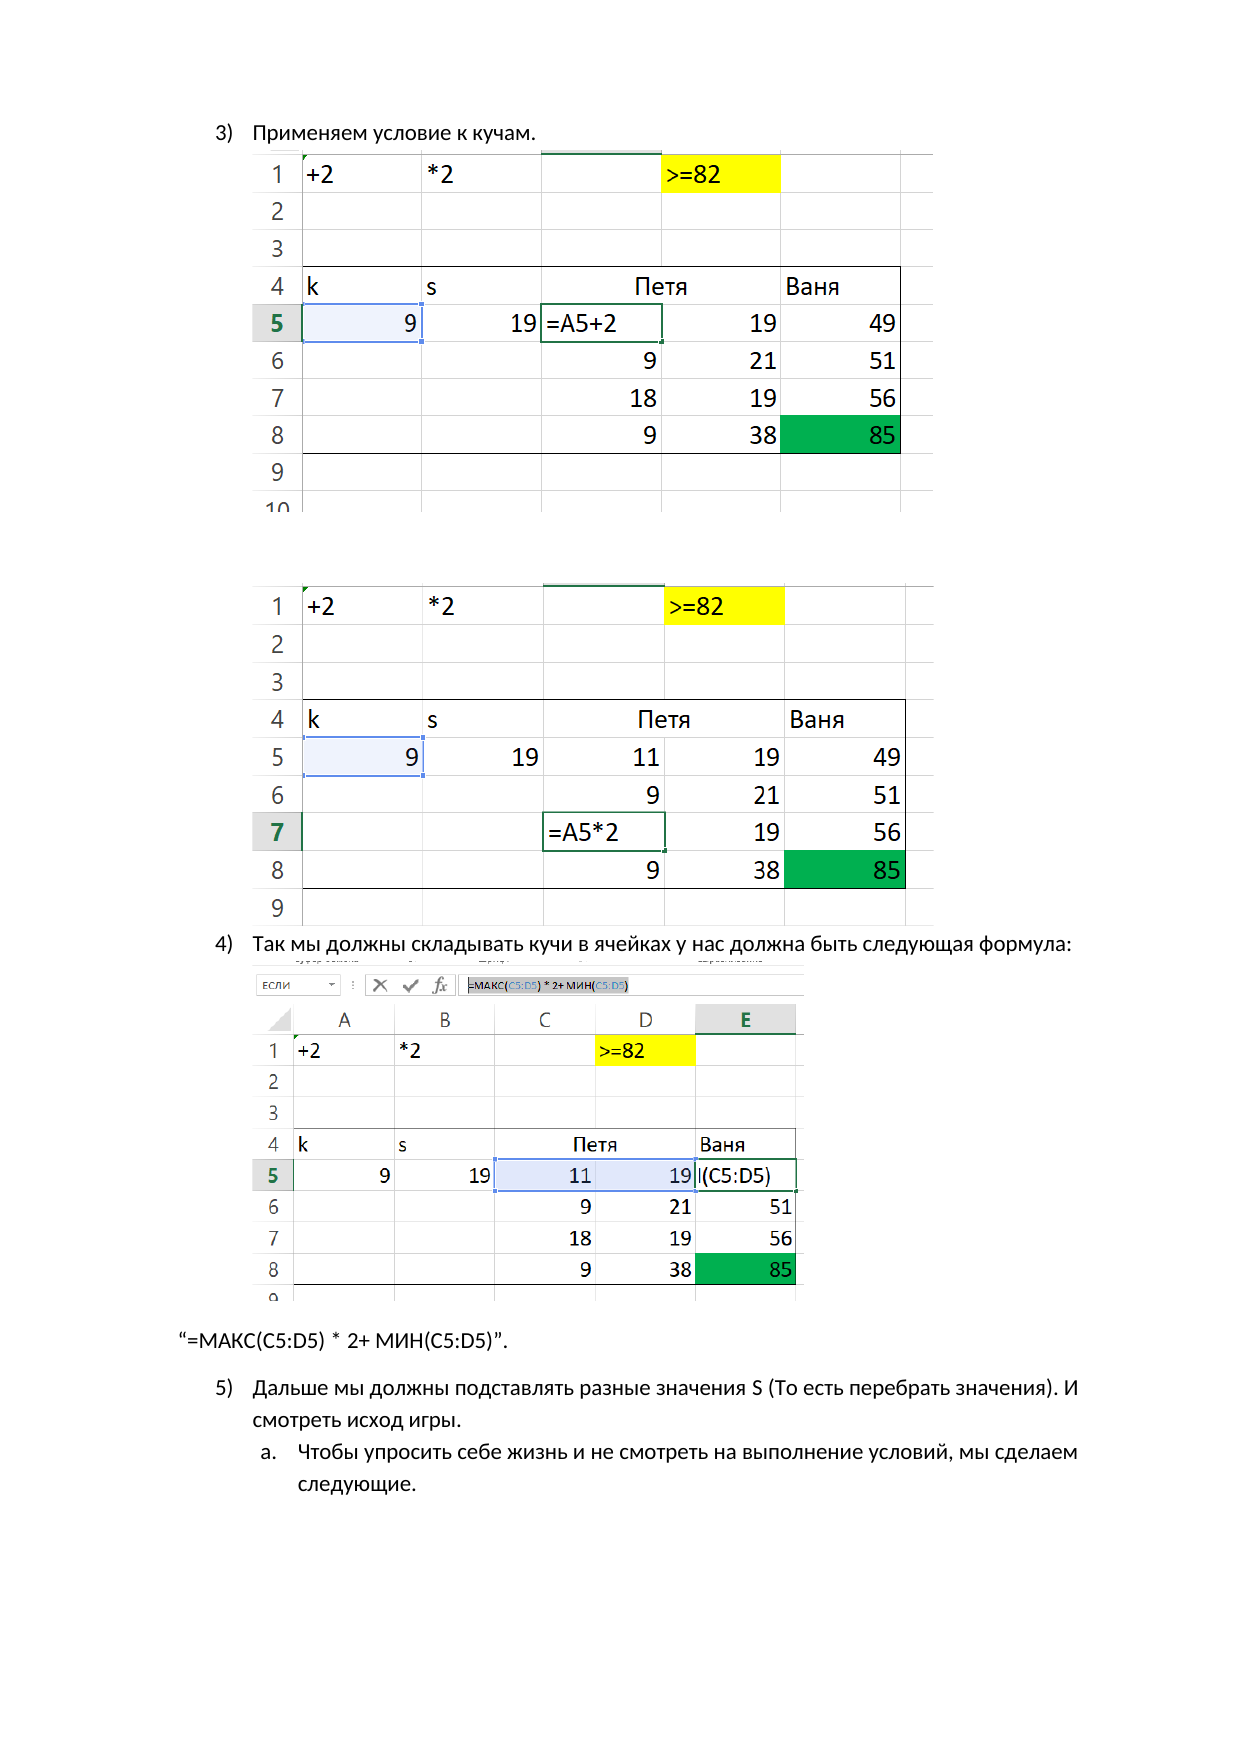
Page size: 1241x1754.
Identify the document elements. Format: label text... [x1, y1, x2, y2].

picture [252, 583, 934, 926]
picture [252, 961, 804, 1301]
picture [252, 150, 933, 512]
list Дальше мы должны подставлять разные значения S (То есть перебрать значения). И смотреть исход игры. [215, 1373, 1152, 1433]
text “=МАКС(C5:D5) * 2+ МИН(C5:D5)”. [177, 1326, 1152, 1354]
list Чтобы упросить себе жизнь и не смотреть на выполнение условий, мы сделаем следующие. [260, 1437, 1152, 1497]
list Так мы должны складывать кучи в ячейках у нас должна быть следующая формула: [215, 929, 1152, 957]
